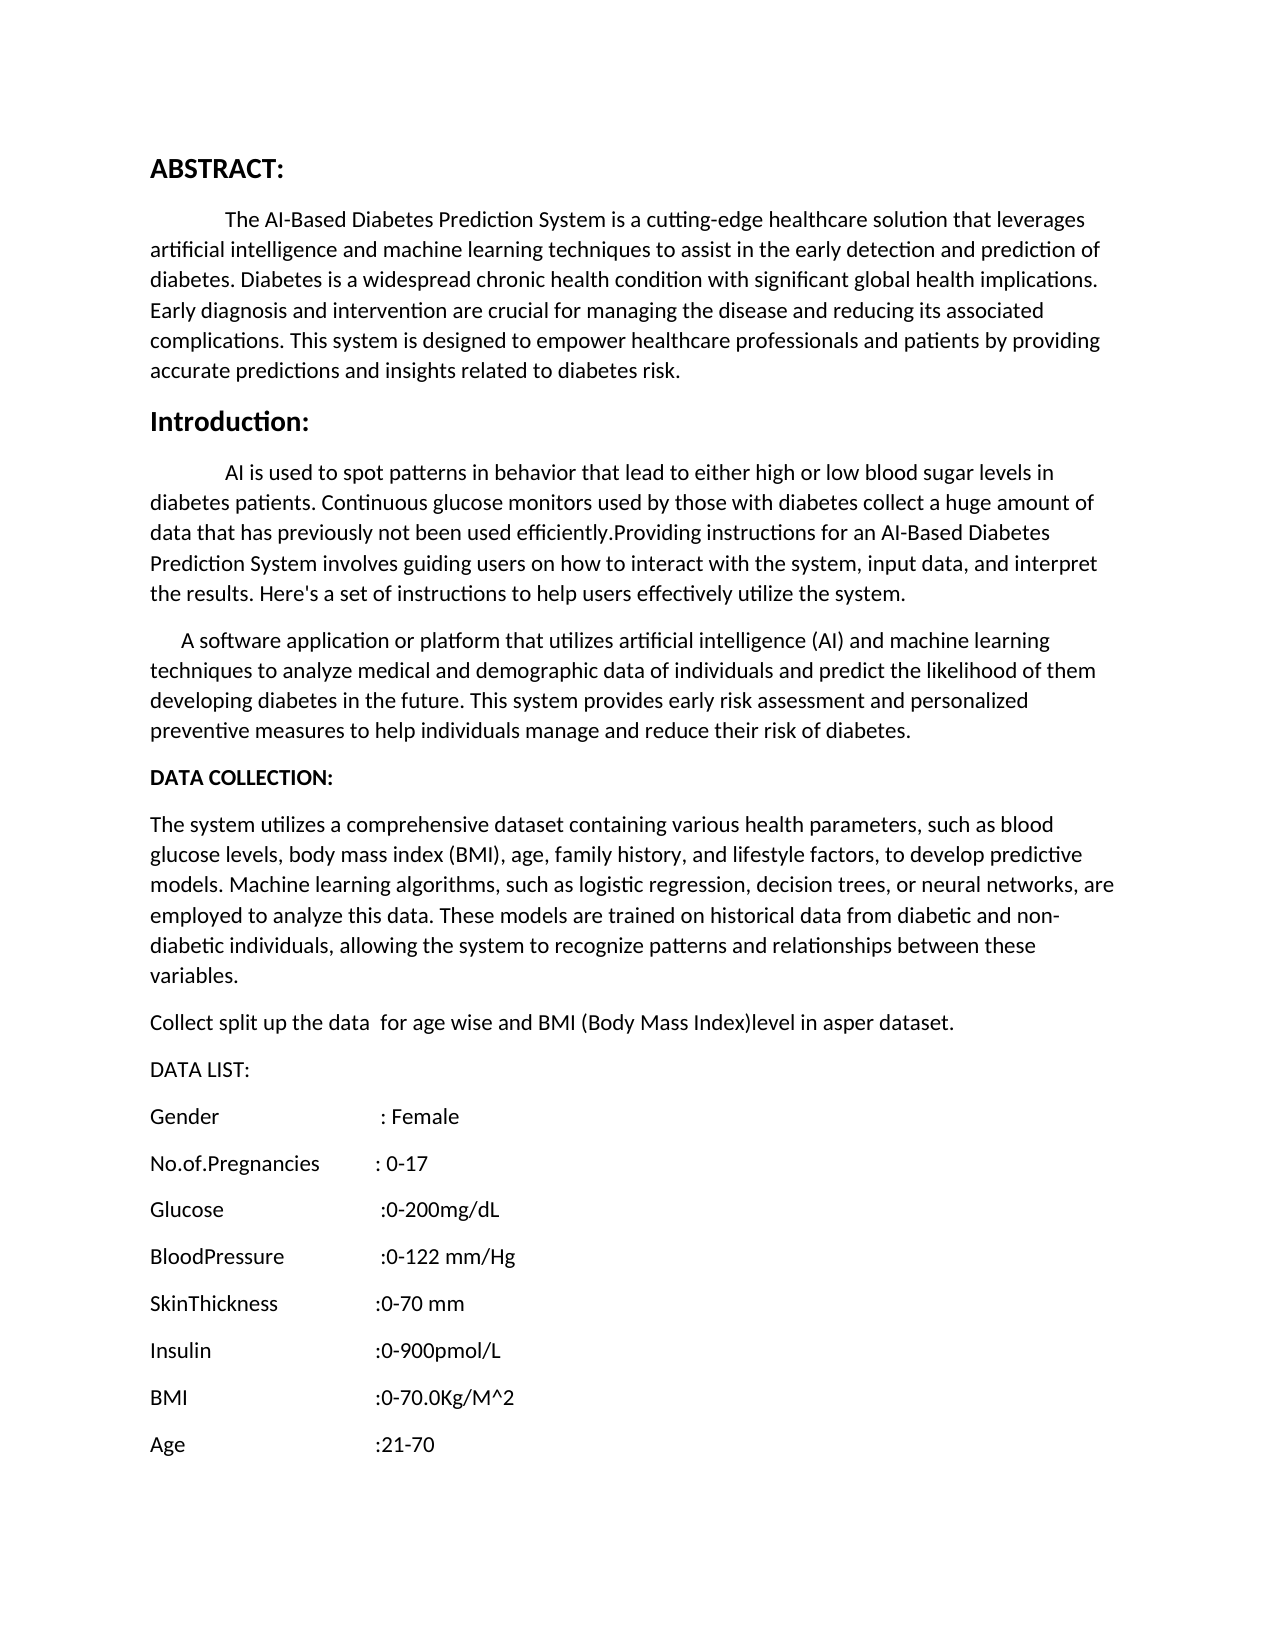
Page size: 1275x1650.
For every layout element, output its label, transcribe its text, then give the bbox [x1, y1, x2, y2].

text A software application or platform that utilizes artificial intelligence (AI) and machine learning techniques to analyze medical and demographic data of individuals and predict the likelihood of them developing diabetes in the future. This system provides early risk assessment and personalized preventive measures to help individuals manage and reduce their risk of diabetes. [150, 626, 1125, 744]
text AI is used to spot patterns in behavior that lead to either high or low blood sugar levels in diabetes patients. Continuous glucose monitors used by those with diabetes collect a huge amount of data that has previously not been used efficiently.Providing instructions for an AI-Based Diabetes Prediction System involves guiding users on how to interact with the system, input data, and interpret the results. Here's a set of instructions to help users effectively utilize the system. [150, 458, 1125, 607]
text Insulin :0-900pmol/L [150, 1336, 1125, 1364]
text Age :21-70 [150, 1430, 1125, 1458]
text BloodPressure :0-122 mm/Hg [150, 1242, 1125, 1271]
text BMI :0-70.0Kg/M^2 [150, 1383, 1125, 1411]
text ABSTRACT: [150, 150, 1125, 186]
text Collect split up the data for age wise and BMI (Body Mass Index)level in asper dataset. [150, 1008, 1125, 1036]
text DATA COLLECTION: [150, 763, 1125, 791]
text DATA LIST: [150, 1055, 1125, 1083]
text Gender : Female [150, 1102, 1125, 1130]
text Introduction: [150, 403, 1125, 439]
text No.of.Pregnancies : 0-17 [150, 1149, 1125, 1177]
text Glucose :0-200mg/dL [150, 1196, 1125, 1224]
text SkinThickness :0-70 mm [150, 1289, 1125, 1317]
text The system utilizes a comprehensive dataset containing various health parameters, such as blood glucose levels, body mass index (BMI), age, family history, and lifestyle factors, to develop predictive models. Machine learning algorithms, such as logistic regression, decision trees, or neural networks, are employed to analyze this data. These models are trained on historical data from diabetic and non-diabetic individuals, allowing the system to recognize patterns and relationships between these variables. [150, 810, 1125, 989]
text The AI-Based Diabetes Prediction System is a cutting-edge healthcare solution that leverages artificial intelligence and machine learning techniques to assist in the early detection and prediction of diabetes. Diabetes is a widespread chronic health condition with significant global health implications. Early diagnosis and intervention are crucial for managing the disease and reducing its associated complications. This system is designed to empower healthcare professionals and patients by providing accurate predictions and insights related to diabetes risk. [150, 205, 1125, 384]
